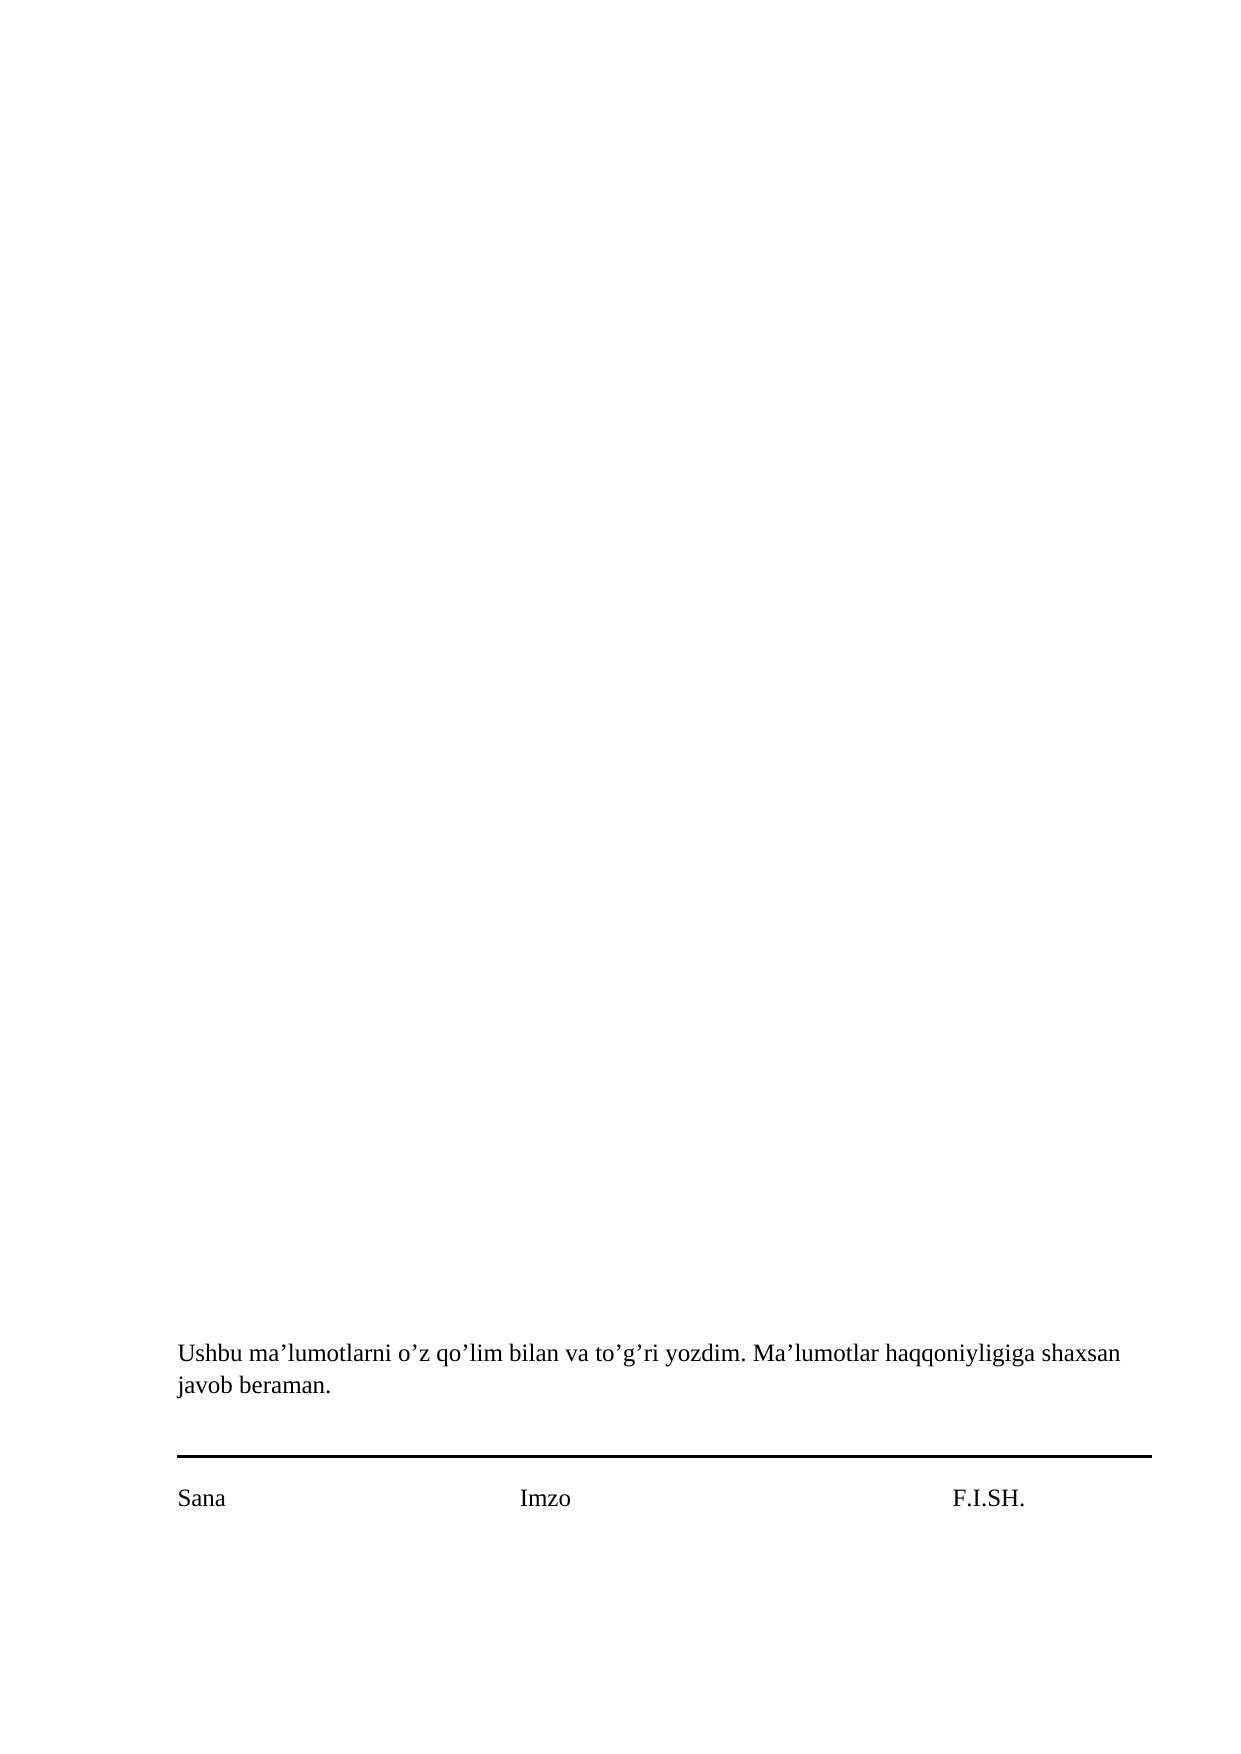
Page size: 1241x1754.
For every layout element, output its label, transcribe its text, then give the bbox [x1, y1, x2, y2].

text Ushbu ma’lumotlarni o’z qo’lim bilan va to’g’ri yozdim. Ma’lumotlar haqqoniyligiga shaxsan javob beraman. [177, 1338, 1152, 1399]
text Sana Imzo F.I.SH. [177, 1483, 1152, 1512]
